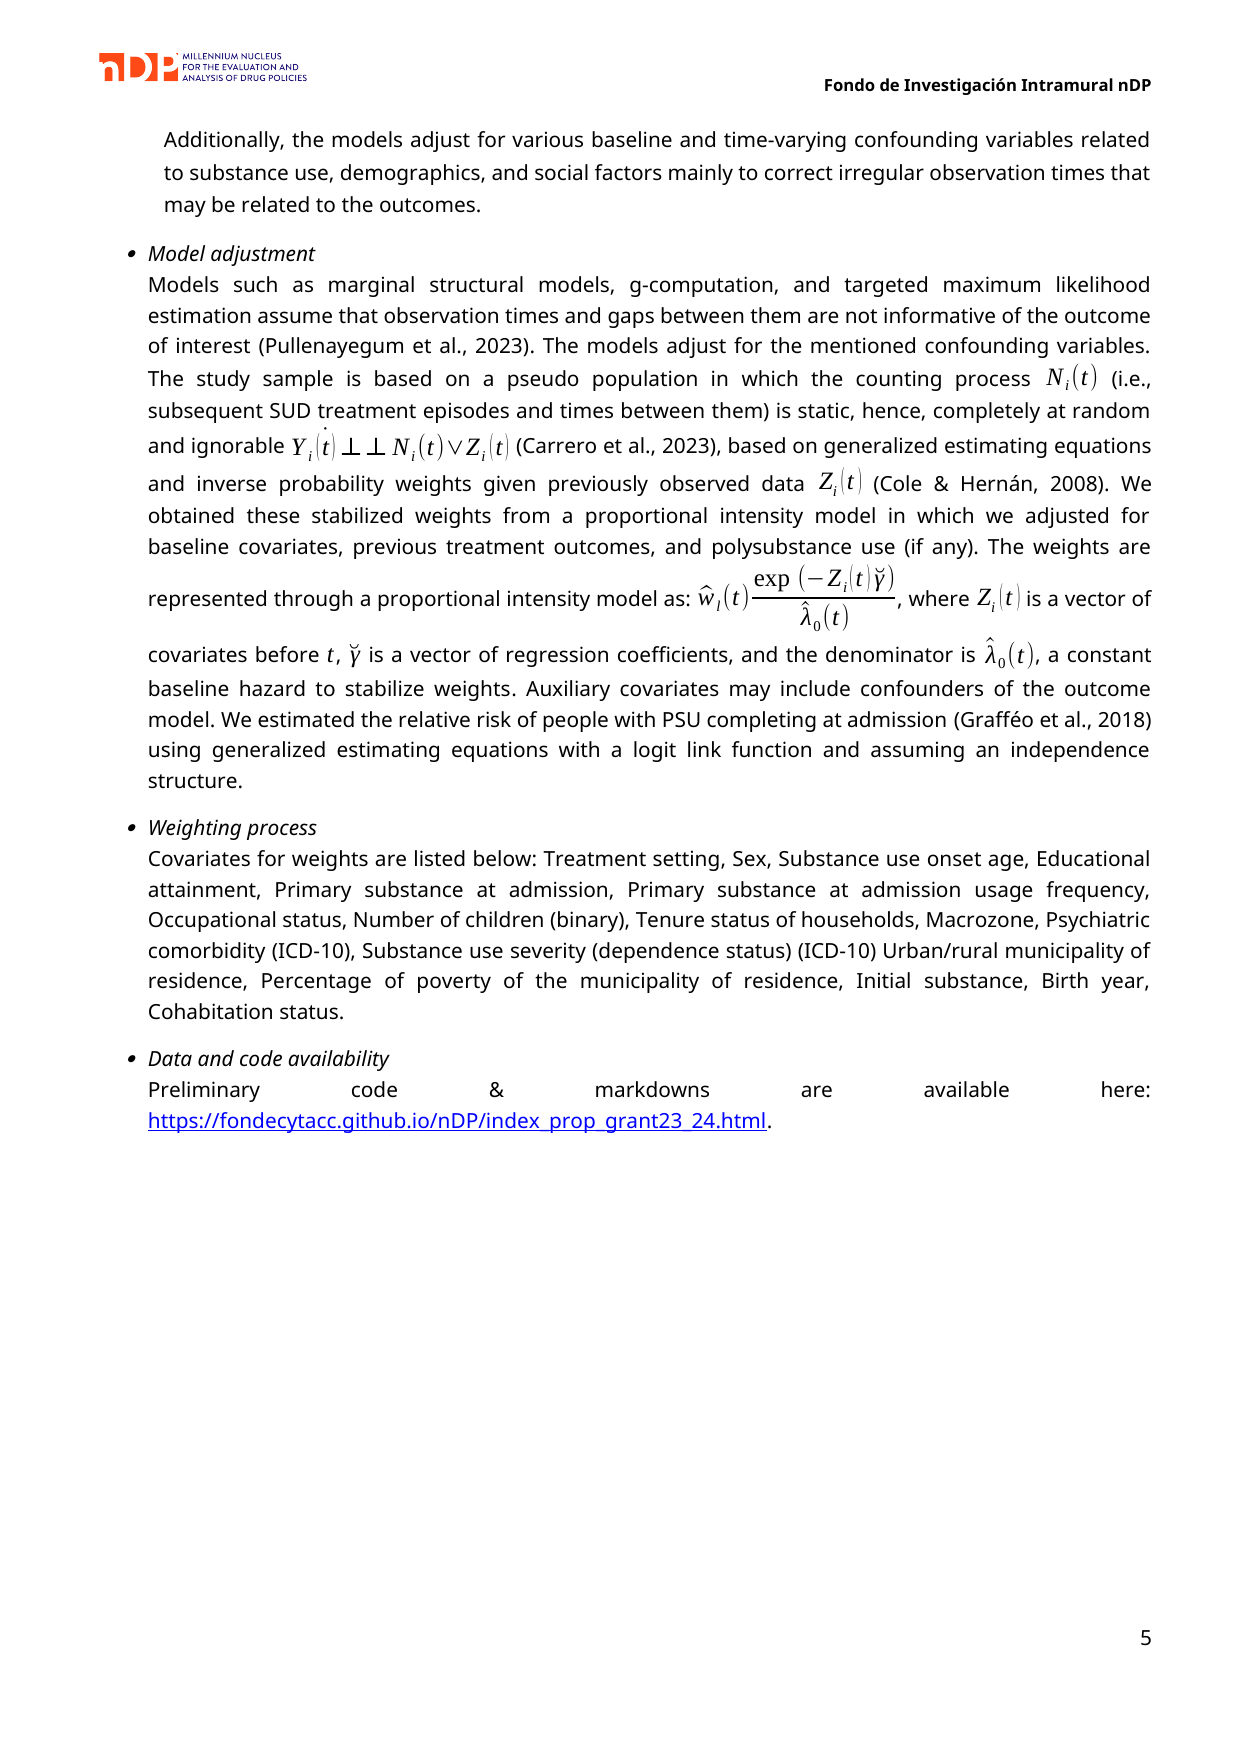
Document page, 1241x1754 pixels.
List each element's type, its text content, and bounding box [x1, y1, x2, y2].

list Weighting process [126, 813, 1152, 842]
text Covariates for weights are listed below: Treatment setting, Sex, Substance use onset age, Educational attainment, Primary substance at admission, Primary substance at admission usage frequency, Occupational status, Number of children (binary), Tenure status of households, Macrozone, Psychiatric comorbidity (ICD-10), Substance use severity (dependence status) (ICD-10) Urban/rural municipality of residence, Percentage of poverty of the municipality of residence, Initial substance, Birth year, Cohabitation status. [148, 844, 1152, 1026]
text Additionally, the models adjust for various baseline and time-varying confounding variables related to substance use, demographics, and social factors mainly to correct irregular observation times that may be related to the outcomes. [164, 125, 1152, 219]
text Models such as marginal structural models, g-computation, and targeted maximum likelihood estimation assume that observation times and gaps between them are not informative of the outcome of interest (Pullenayegum et al., 2023). The models adjust for the mentioned confounding variables. The study sample is based on a pseudo population in which the counting process (i.e., subsequent SUD treatment episodes and times between them) is static, hence, completely at random and ignorable (Carrero et al., 2023), based on generalized estimating equations and inverse probability weights given previously observed data (Cole & Hernán, 2008). We obtained these stabilized weights from a proportional intensity model in which we adjusted for baseline covariates, previous treatment outcomes, and polysubstance use (if any). The weights are represented through a proportional intensity model as: , where is a vector of covariates before , is a vector of regression coefficients, and the denominator is , a constant baseline hazard to stabilize weights. Auxiliary covariates may include confounders of the outcome model. We estimated the relative risk of people with PSU completing at admission (Grafféo et al., 2018) using generalized estimating equations with a logit link function and assuming an independence structure. [148, 270, 1152, 794]
text Preliminary code & markdowns are available here: https://fondecytacc.github.io/nDP/index_prop_grant23_24.html. [148, 1075, 1152, 1134]
picture [92, 42, 312, 87]
list Model adjustment [126, 239, 1093, 268]
list Data and code availability [126, 1044, 1152, 1073]
